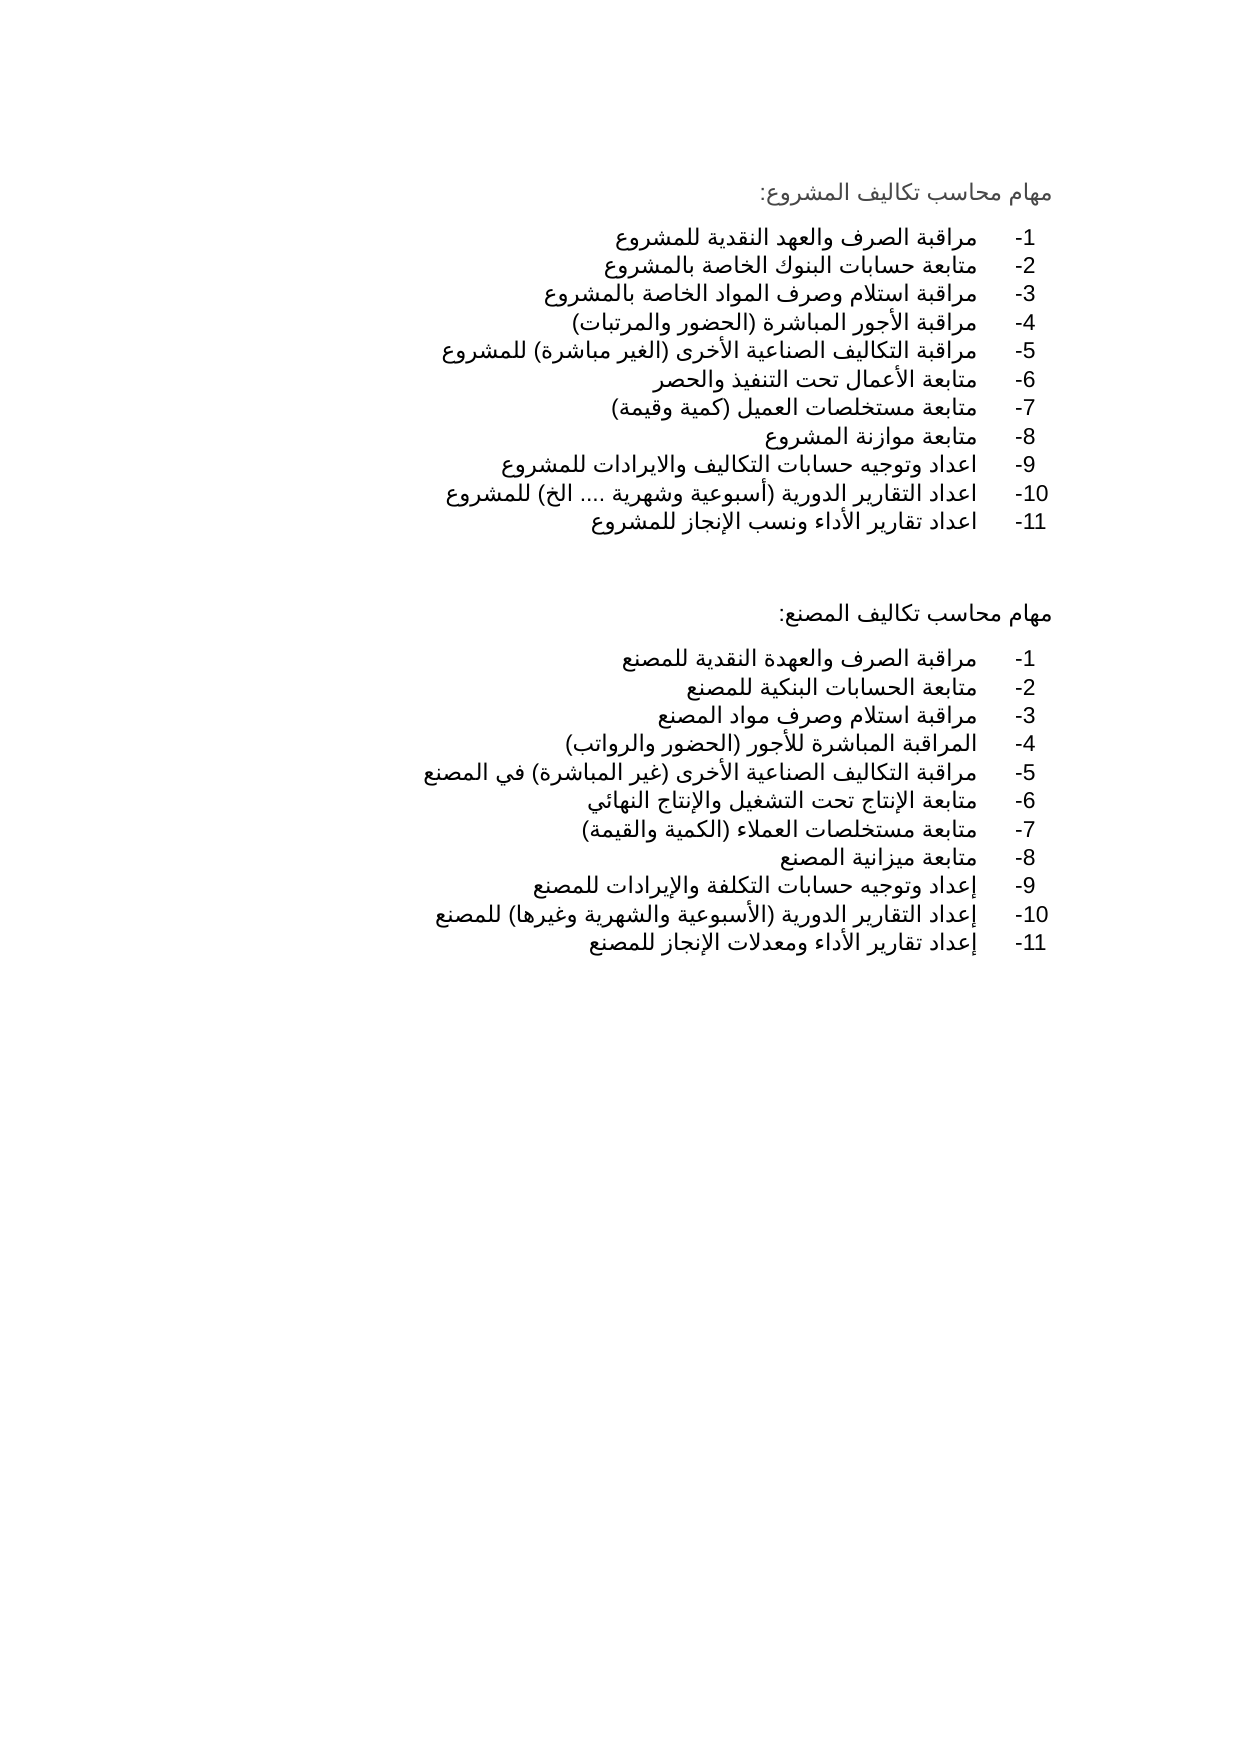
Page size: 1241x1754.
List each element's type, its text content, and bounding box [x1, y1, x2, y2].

list متابعة موازنة المشروع [187, 423, 1015, 449]
list متابعة الإنتاج تحت التشغيل والإنتاج النهائي [187, 787, 1015, 813]
list المراقبة المباشرة للأجور (الحضور والرواتب) [187, 730, 1015, 757]
list متابعة مستخلصات العملاء (الكمية والقيمة) [187, 816, 1015, 842]
list مراقبة استلام وصرف المواد الخاصة بالمشروع [187, 280, 1015, 307]
list متابعة الحسابات البنكية للمصنع [187, 673, 1015, 700]
list متابعة ميزانية المصنع [187, 844, 1015, 870]
text مهام محاسب تكاليف المشروع: [187, 150, 1053, 205]
list مراقبة استلام وصرف مواد المصنع [187, 702, 1015, 728]
list مراقبة التكاليف الصناعية الأخرى (الغير مباشرة) للمشروع [187, 337, 1015, 364]
list مراقبة الصرف والعهدة النقدية للمصنع [187, 645, 1015, 671]
list مراقبة الصرف والعهد النقدية للمشروع [187, 223, 1015, 250]
list إعداد تقارير الأداء ومعدلات الإنجاز للمصنع [187, 929, 1015, 956]
list متابعة الأعمال تحت التنفيذ والحصر [187, 366, 1015, 392]
list مراقبة الأجور المباشرة (الحضور والمرتبات) [187, 309, 1015, 335]
list اعداد وتوجيه حسابات التكاليف والايرادات للمشروع [187, 451, 1015, 477]
list مراقبة التكاليف الصناعية الأخرى (غير المباشرة) في المصنع [187, 759, 1015, 785]
list إعداد التقارير الدورية (الأسبوعية والشهرية وغيرها) للمصنع [187, 901, 1015, 927]
list متابعة حسابات البنوك الخاصة بالمشروع [187, 252, 1015, 278]
list إعداد وتوجيه حسابات التكلفة والإيرادات للمصنع [187, 872, 1015, 899]
list اعداد التقارير الدورية (أسبوعية وشهرية .... الخ) للمشروع [187, 479, 1015, 506]
list متابعة مستخلصات العميل (كمية وقيمة) [187, 394, 1015, 421]
text مهام محاسب تكاليف المصنع: [187, 600, 1053, 626]
list اعداد تقارير الأداء ونسب الإنجاز للمشروع [187, 508, 1015, 534]
